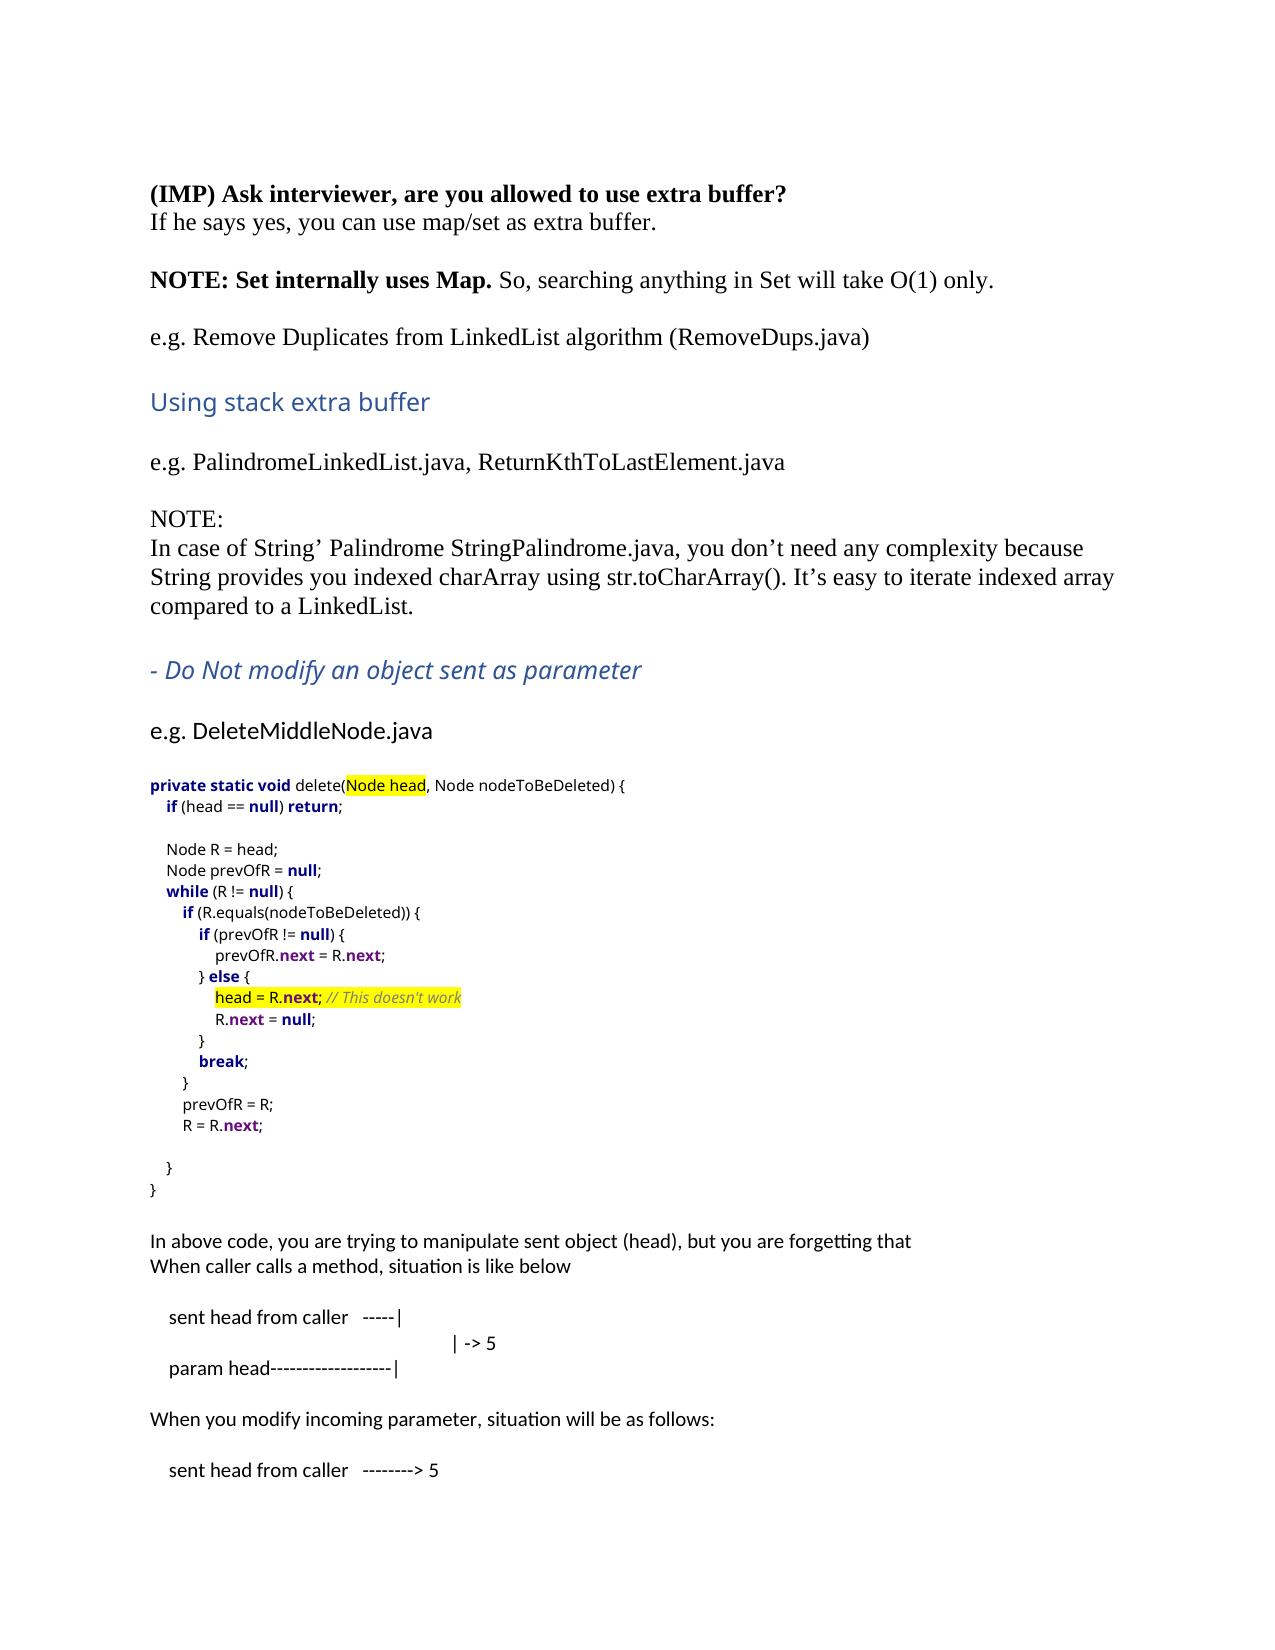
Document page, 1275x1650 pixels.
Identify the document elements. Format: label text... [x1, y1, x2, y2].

text e.g. DeleteMiddleNode.java [150, 715, 1125, 746]
text private static void delete(Node head, Node nodeToBeDeleted) { if (head == null) return; Node R = head; Node prevOfR = null; while (R != null) { if (R.equals(nodeToBeDeleted)) { if (prevOfR != null) { prevOfR.next = R.next; } else { head = R.next; // This doesn't work R.next = null; } break; } prevOfR = R; R = R.next; } } [150, 774, 1125, 1199]
text If he says yes, you can use map/set as extra buffer. [150, 207, 1125, 236]
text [150, 1228, 1125, 1482]
text NOTE: [150, 504, 1125, 533]
text e.g. PalindromeLinkedList.java, ReturnKthToLastElement.java [150, 447, 1125, 476]
text e.g. Remove Duplicates from LinkedList algorithm (RemoveDups.java) [150, 322, 1125, 351]
text (IMP) Ask interviewer, are you allowed to use extra buffer? [150, 179, 1125, 207]
subtitle - Do Not modify an object sent as parameter [150, 652, 1125, 686]
text NOTE: Set internally uses Map. So, searching anything in Set will take O(1) only. [150, 265, 1125, 294]
text In case of String’ Palindrome StringPalindrome.java, you don’t need any complexity because String provides you indexed charArray using str.toCharArray(). It’s easy to iterate indexed array compared to a LinkedList. [150, 533, 1125, 619]
subtitle Using stack extra buffer [150, 384, 1125, 418]
